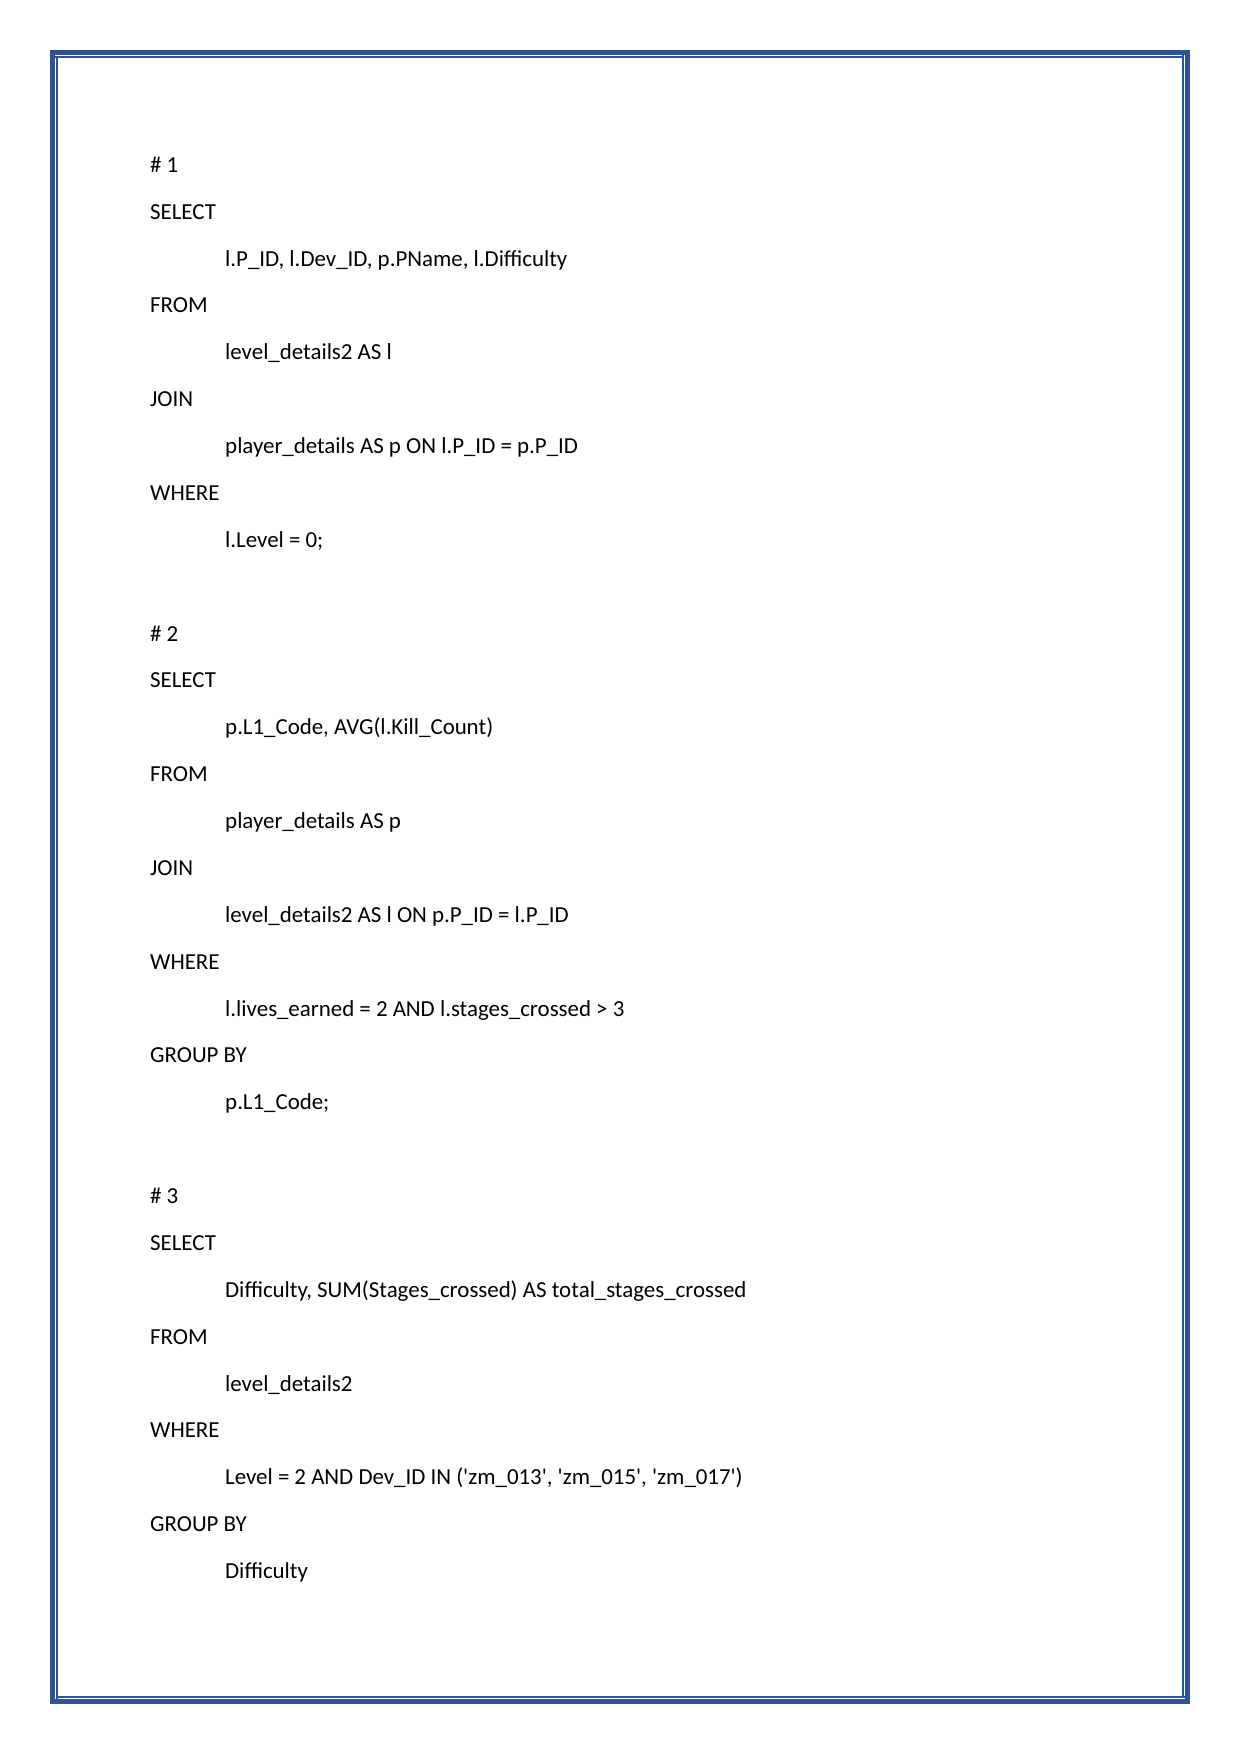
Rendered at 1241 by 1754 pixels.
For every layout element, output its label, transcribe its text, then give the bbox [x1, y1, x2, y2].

text JOIN [150, 384, 1090, 412]
text FROM [150, 1322, 1090, 1350]
text p.L1_Code, AVG(l.Kill_Count) [150, 712, 1090, 741]
text FROM [150, 291, 1090, 319]
text Difficulty [150, 1556, 1090, 1584]
text # 1 [150, 150, 1090, 178]
text p.L1_Code; [150, 1087, 1090, 1116]
text # 2 [150, 619, 1090, 647]
text level_details2 [150, 1369, 1090, 1397]
text l.P_ID, l.Dev_ID, p.PName, l.Difficulty [150, 244, 1090, 272]
text FROM [150, 759, 1090, 787]
text GROUP BY [150, 1509, 1090, 1537]
text JOIN [150, 853, 1090, 881]
text WHERE [150, 478, 1090, 506]
text WHERE [150, 947, 1090, 975]
text l.Level = 0; [150, 525, 1090, 553]
text WHERE [150, 1416, 1090, 1444]
text SELECT [150, 1228, 1090, 1256]
text GROUP BY [150, 1041, 1090, 1069]
text player_details AS p [150, 806, 1090, 834]
text l.lives_earned = 2 AND l.stages_crossed > 3 [150, 994, 1090, 1022]
text # 3 [150, 1181, 1090, 1209]
text player_details AS p ON l.P_ID = p.P_ID [150, 431, 1090, 459]
text level_details2 AS l [150, 337, 1090, 366]
text SELECT [150, 197, 1090, 225]
text Level = 2 AND Dev_ID IN ('zm_013', 'zm_015', 'zm_017') [150, 1462, 1090, 1491]
text level_details2 AS l ON p.P_ID = l.P_ID [150, 900, 1090, 928]
text Difficulty, SUM(Stages_crossed) AS total_stages_crossed [150, 1275, 1090, 1303]
text SELECT [150, 666, 1090, 694]
